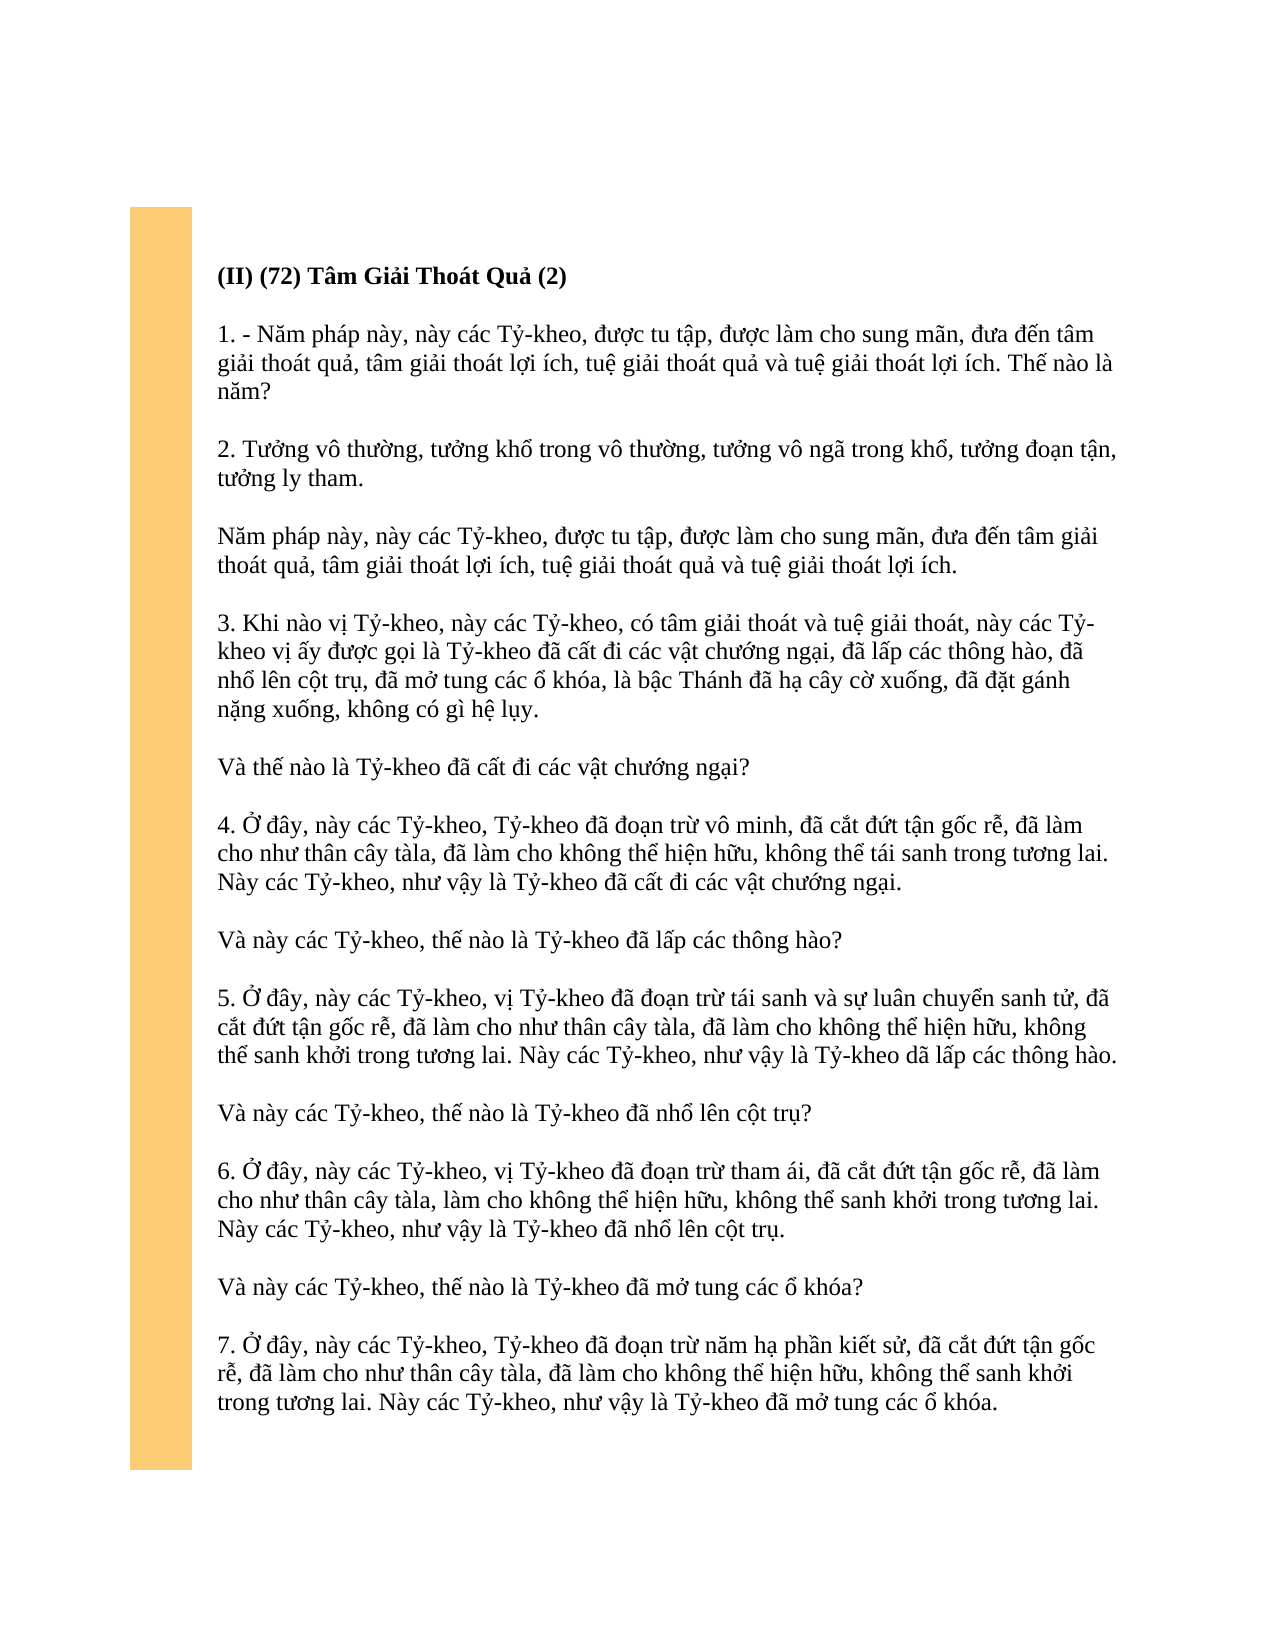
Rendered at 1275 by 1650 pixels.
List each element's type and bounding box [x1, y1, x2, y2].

table_header [130, 207, 192, 1470]
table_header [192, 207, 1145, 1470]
